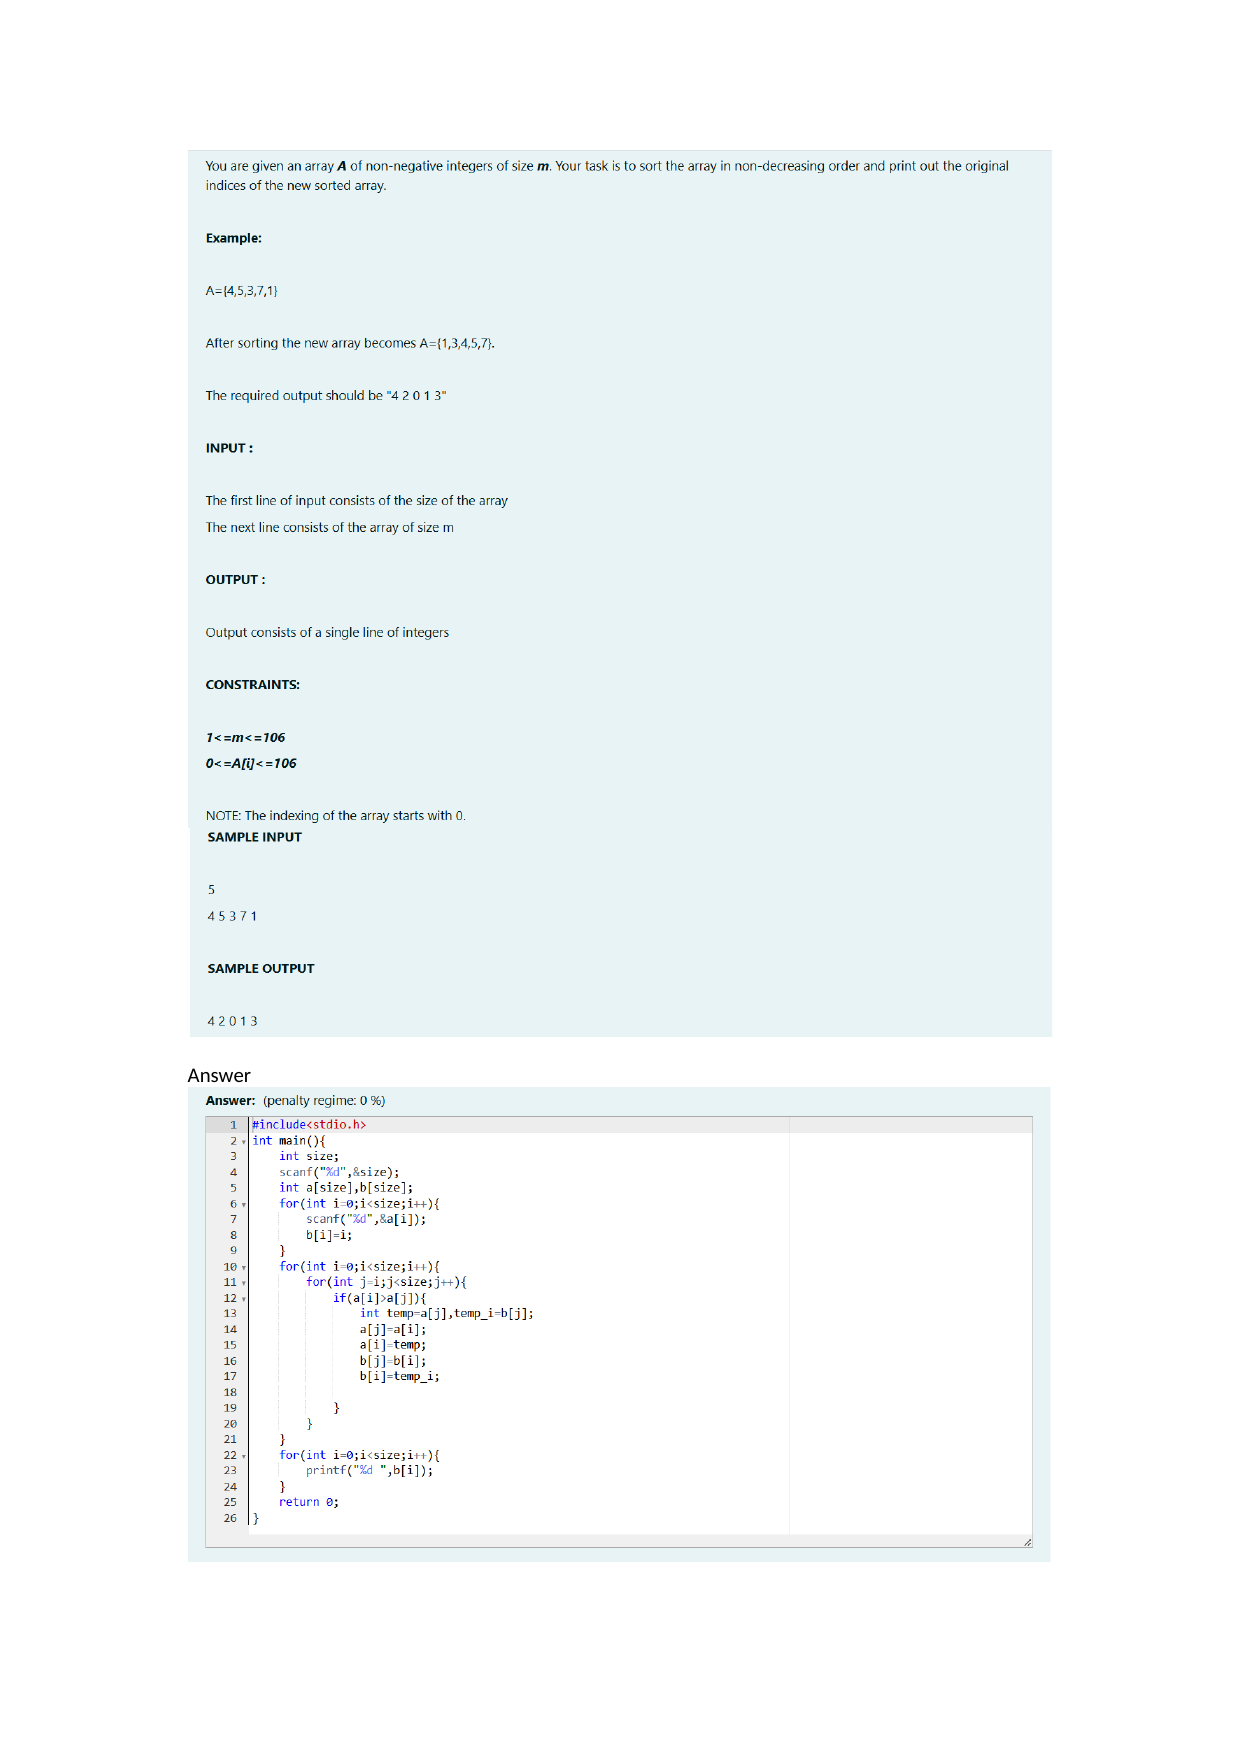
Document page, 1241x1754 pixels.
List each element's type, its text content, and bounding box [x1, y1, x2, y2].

picture [187, 1087, 1053, 1562]
picture [187, 150, 1053, 1037]
text Answer [187, 1062, 1053, 1087]
